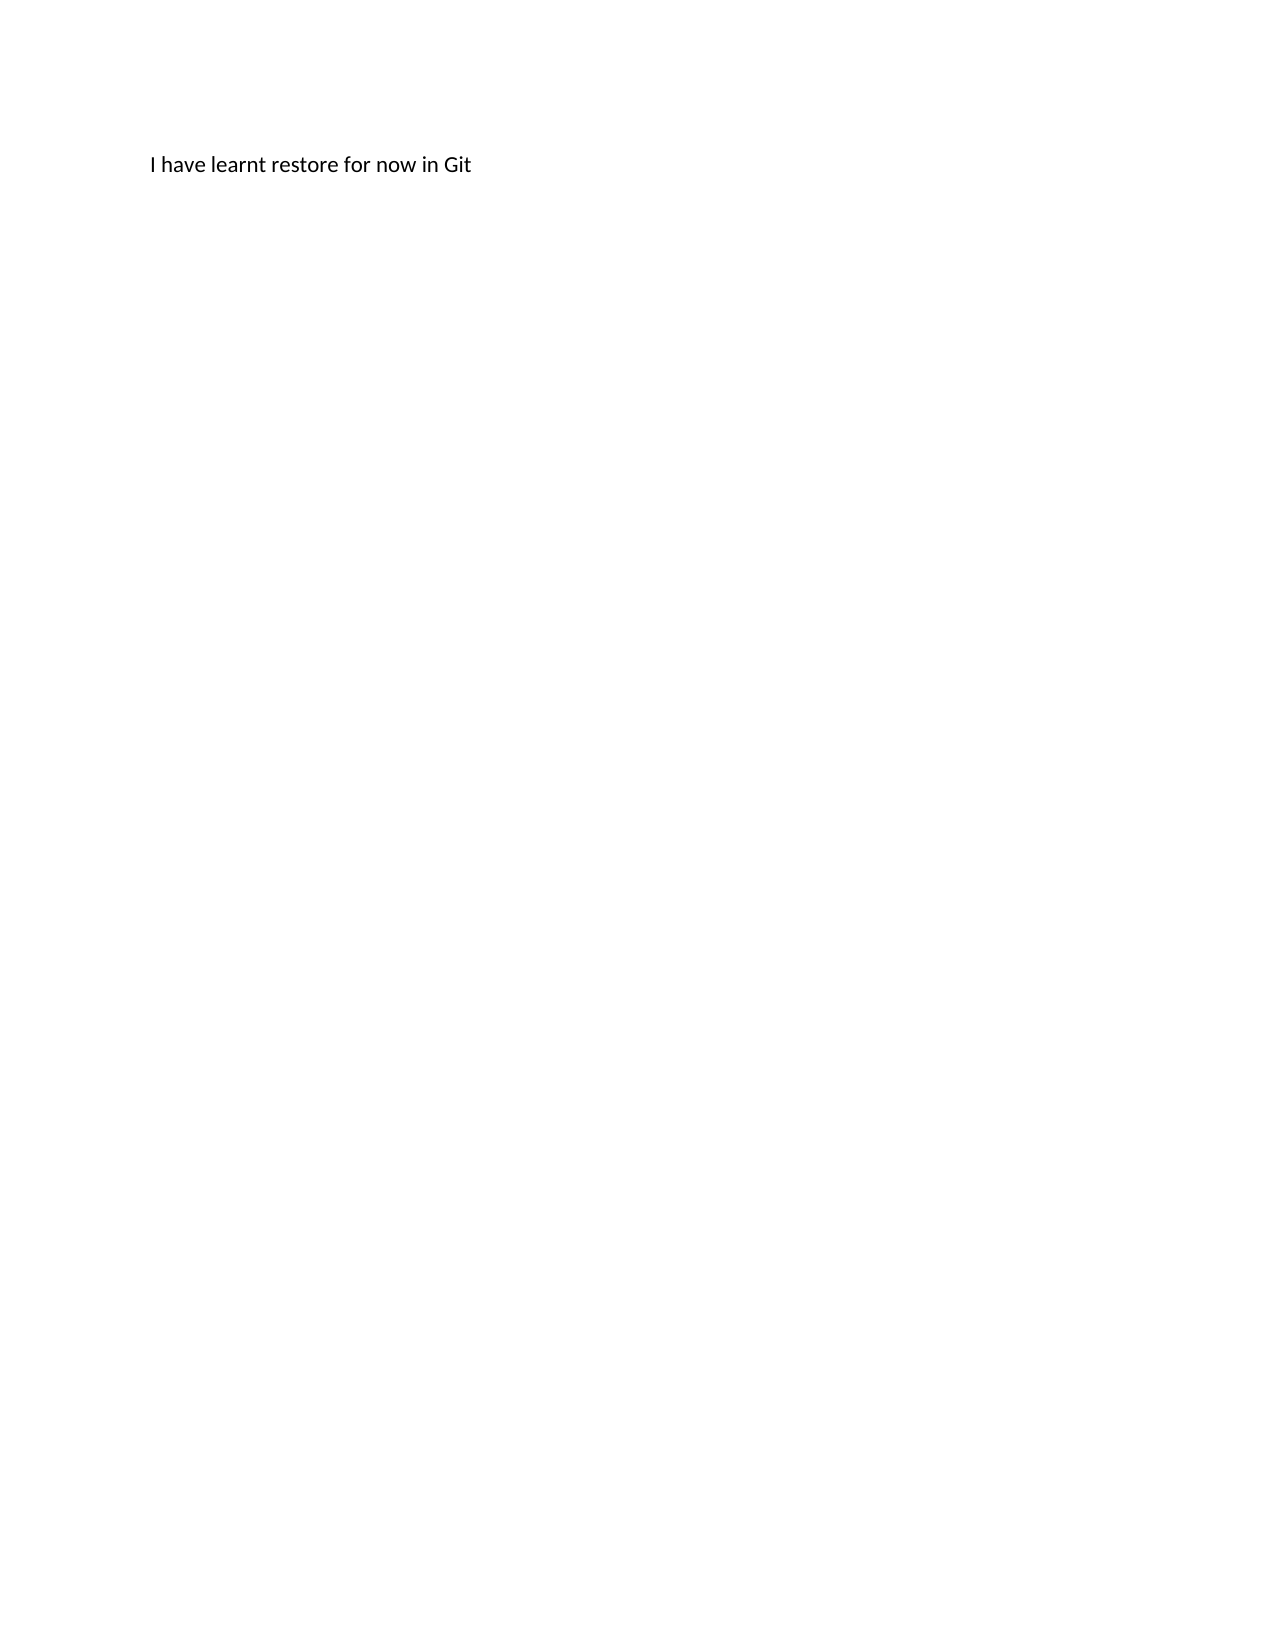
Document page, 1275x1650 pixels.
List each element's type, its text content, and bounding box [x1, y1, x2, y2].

text I have learnt restore for now in Git [150, 150, 1125, 178]
